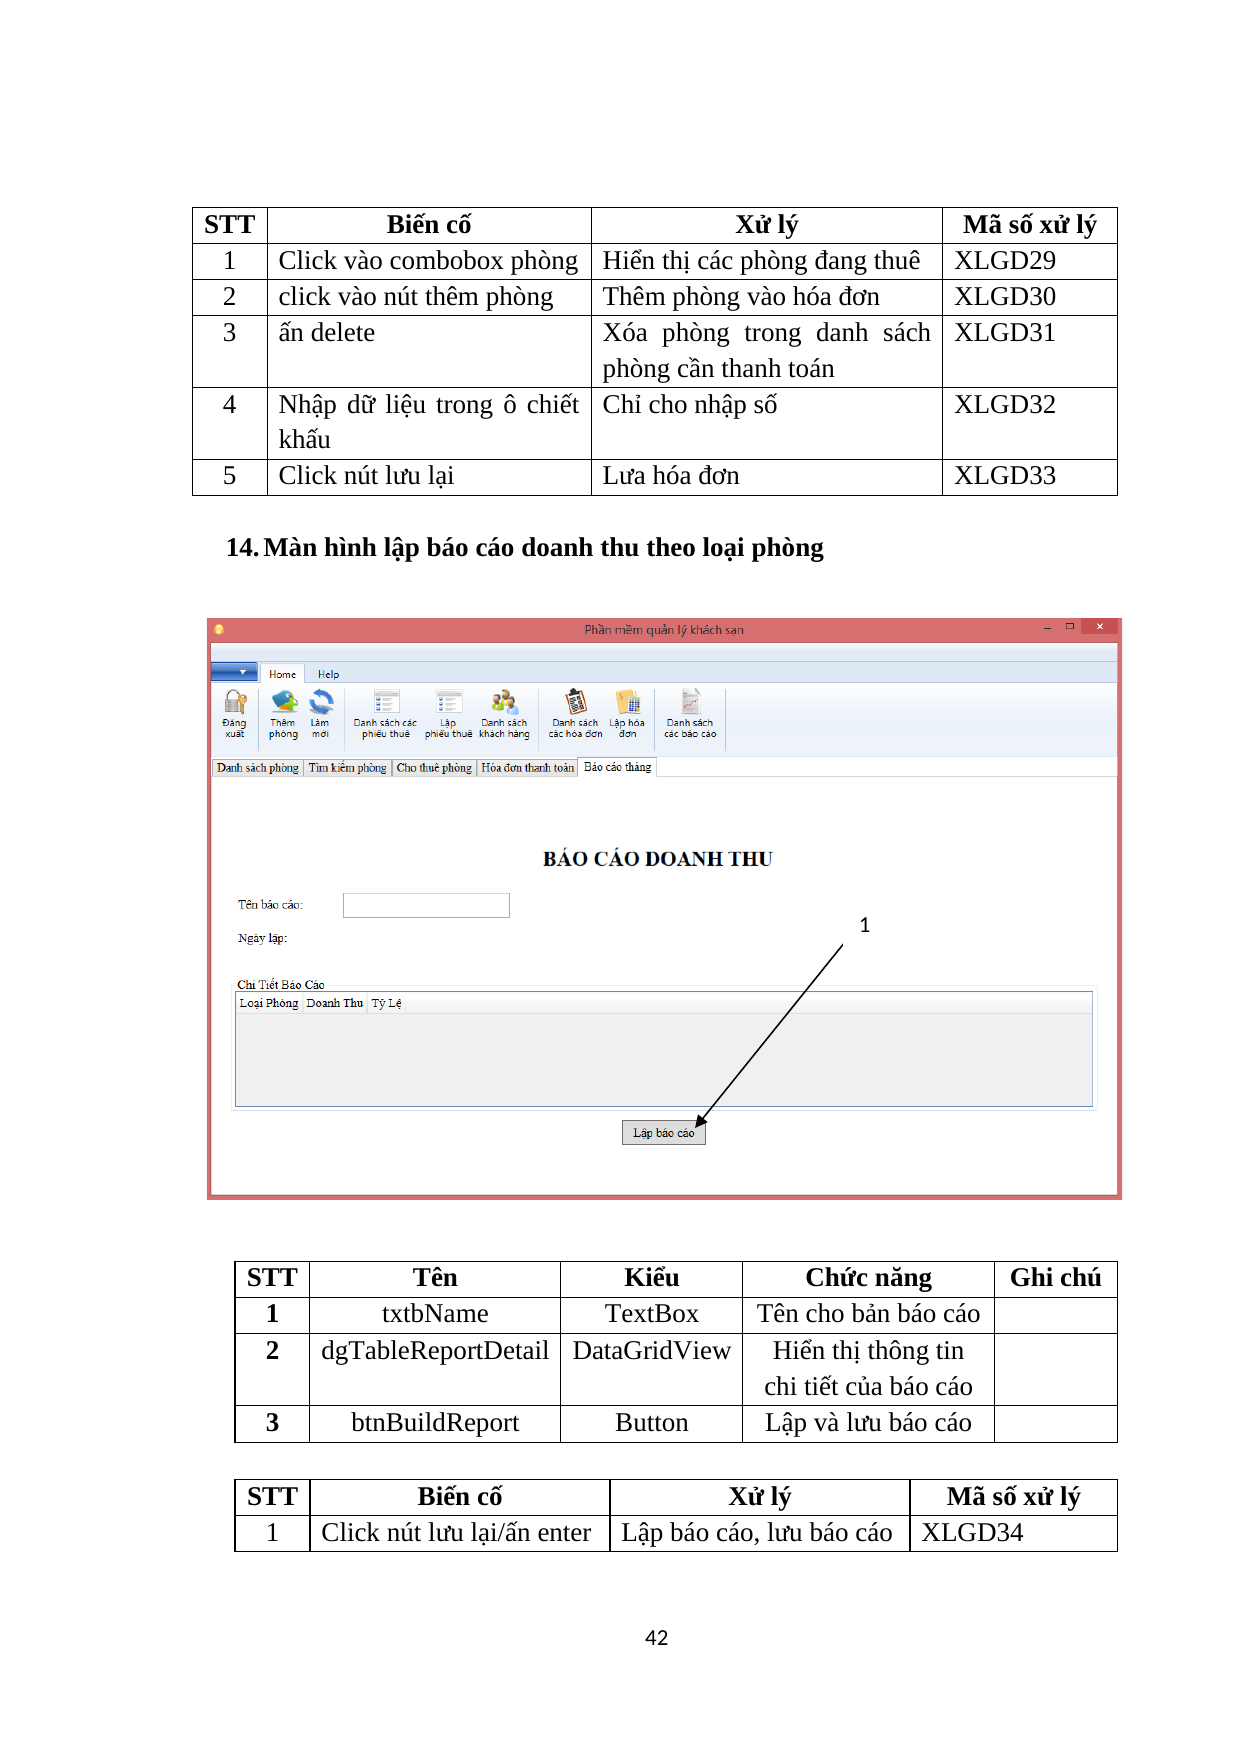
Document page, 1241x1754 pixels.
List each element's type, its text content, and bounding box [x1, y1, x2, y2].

table_cell DataGridView [561, 1334, 742, 1405]
table_cell 1 [193, 244, 267, 279]
table_cell 3 [236, 1406, 309, 1442]
table_cell 1 [236, 1298, 309, 1333]
table_cell Tên cho bản báo cáo [743, 1298, 994, 1333]
table_cell click vào nút thêm phòng [268, 280, 591, 315]
table_cell [995, 1334, 1117, 1405]
table_cell XLGD33 [943, 460, 1117, 494]
table_header Kiểu [561, 1262, 742, 1297]
table_header Mã số xử lý [911, 1480, 1117, 1515]
table_cell btnBuildReport [310, 1406, 560, 1442]
list Màn hình lập báo cáo doanh thu theo loại phòng [226, 531, 1106, 562]
table_header Ghi chú [995, 1262, 1117, 1297]
table_cell 5 [193, 460, 267, 494]
table_cell Click vào combobox phòng [268, 244, 591, 279]
table_cell Lập và lưu báo cáo [743, 1406, 994, 1442]
table_cell XLGD30 [943, 280, 1117, 315]
table_cell Click nút lưu lại/ấn enter [311, 1516, 609, 1551]
table_cell Click nút lưu lại [268, 460, 591, 494]
table_header Biến cố [268, 208, 591, 243]
table_cell Thêm phòng vào hóa đơn [592, 280, 942, 315]
table_cell ấn delete [268, 316, 591, 387]
table_cell TextBox [561, 1298, 742, 1333]
table_header Mã số xử lý [943, 208, 1117, 243]
table_header Chức năng [743, 1262, 994, 1297]
table_cell txtbName [310, 1298, 560, 1333]
table_cell 2 [193, 280, 267, 315]
table_cell Xóa phòng trong danh sách phòng cần thanh toán [592, 316, 942, 387]
table_cell Chỉ cho nhập số [592, 388, 942, 458]
table_cell XLGD34 [911, 1516, 1117, 1551]
table_cell XLGD31 [943, 316, 1117, 387]
table_header Biến cố [311, 1480, 609, 1515]
table_cell Button [561, 1406, 742, 1442]
table_header Xử lý [611, 1480, 909, 1515]
table_cell Hiển thị thông tin chi tiết của báo cáo [743, 1334, 994, 1405]
table_cell [995, 1406, 1117, 1442]
table_cell 1 [236, 1516, 309, 1551]
table_cell 2 [236, 1334, 309, 1405]
table_header STT [236, 1262, 309, 1297]
table_cell [995, 1298, 1117, 1333]
table_cell 3 [193, 316, 267, 387]
table_header STT [193, 208, 267, 243]
table_cell XLGD29 [943, 244, 1117, 279]
table_cell Hiển thị các phòng đang thuê [592, 244, 942, 279]
table_cell Lưa hóa đơn [592, 460, 942, 494]
table_cell Nhập dữ liệu trong ô chiết khấu [268, 388, 591, 458]
table_header STT [236, 1480, 309, 1515]
table_header Xử lý [592, 208, 942, 243]
table_header Tên [310, 1262, 560, 1297]
table_cell dgTableReportDetail [310, 1334, 560, 1405]
picture [206, 618, 1123, 1200]
table_cell Lập báo cáo, lưu báo cáo [611, 1516, 909, 1551]
table_cell XLGD32 [943, 388, 1117, 458]
table_cell 4 [193, 388, 267, 458]
